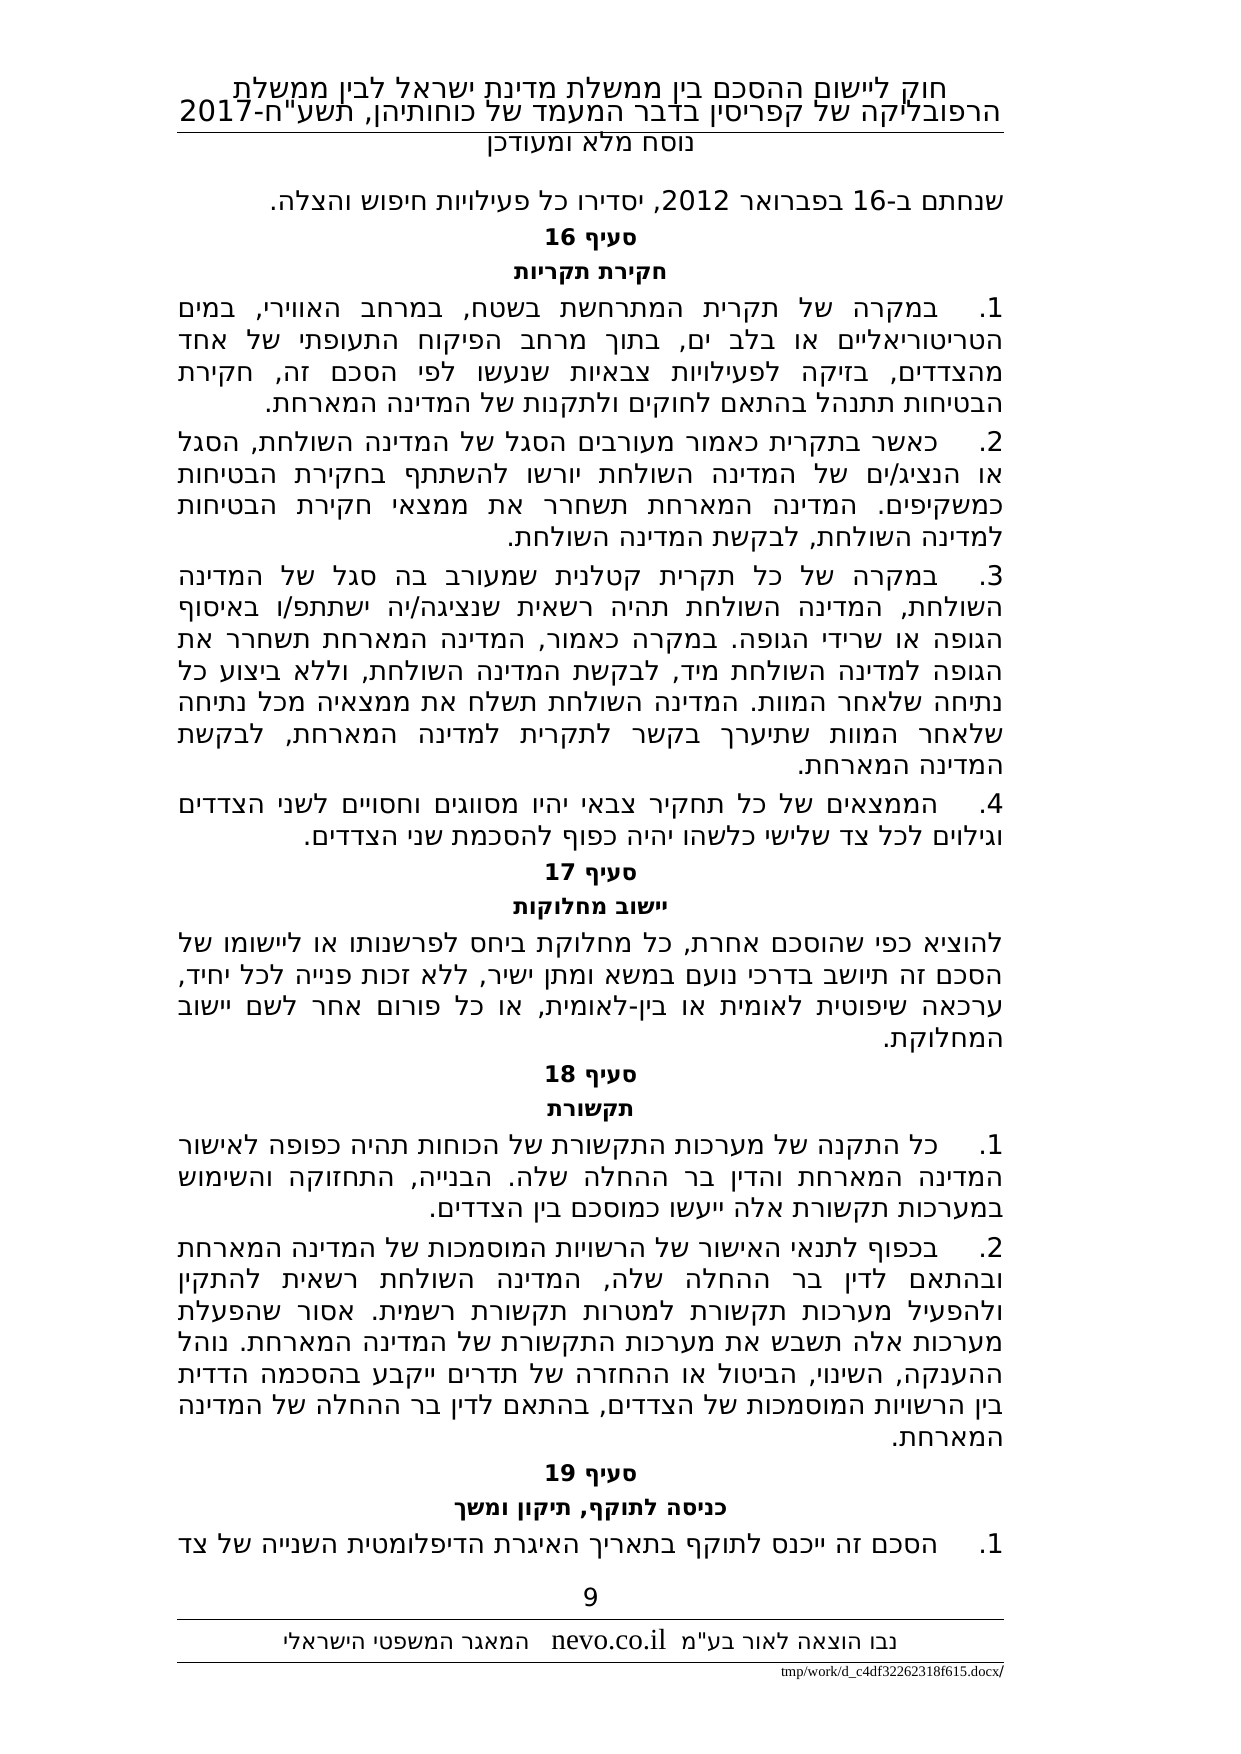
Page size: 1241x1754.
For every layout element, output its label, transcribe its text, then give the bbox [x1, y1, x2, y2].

text 2. כאשר בתקרית כאמור מעורבים הסגל של המדינה השולחת, הסגל או הנציג/ים של המדינה השולחת יורשו להשתתף בחקירת הבטיחות כמשקיפים. המדינה המארחת תשחרר את ממצאי חקירת הבטיחות למדינה השולחת, לבקשת המדינה השולחת. [177, 426, 1004, 553]
text יישוב מחלוקות [177, 893, 1004, 920]
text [177, 1529, 1004, 1560]
text 1. כל התקנה של מערכות התקשורת של הכוחות תהיה כפופה לאישור המדינה המארחת והדין בר ההחלה שלה. הבנייה, התחזוקה והשימוש במערכות תקשורת אלה ייעשו כמוסכם בין הצדדים. [177, 1130, 1004, 1224]
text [177, 185, 1004, 217]
text סעיף 19 [177, 1460, 1004, 1487]
text 3. במקרה של כל תקרית קטלנית שמעורב בה סגל של המדינה השולחת, המדינה השולחת תהיה רשאית שנציגה/יה ישתתפ/ו באיסוף הגופה או שרידי הגופה. במקרה כאמור, המדינה המארחת תשחרר את הגופה למדינה השולחת מיד, לבקשת המדינה השולחת, וללא ביצוע כל נתיחה שלאחר המוות. המדינה השולחת תשלח את ממצאיה מכל נתיחה שלאחר המוות שתיערך בקשר לתקרית למדינה המארחת, לבקשת המדינה המארחת. [177, 560, 1004, 781]
text סעיף 18 [177, 1061, 1004, 1088]
text תקשורת [177, 1096, 1004, 1122]
text 1. במקרה של תקרית המתרחשת בשטח, במרחב האווירי, במים הטריטוריאליים או בלב ים, בתוך מרחב הפיקוח התעופתי של אחד מהצדדים, בזיקה לפעילויות צבאיות שנעשו לפי הסכם זה, חקירת הבטיחות תתנהל בהתאם לחוקים ולתקנות של המדינה המארחת. [177, 293, 1004, 419]
text סעיף 16 [177, 224, 1004, 251]
text 4. הממצאים של כל תחקיר צבאי יהיו מסווגים וחסויים לשני הצדדים וגילוים לכל צד שלישי כלשהו יהיה כפוף להסכמת שני הצדדים. [177, 789, 1004, 852]
text סעיף 17 [177, 859, 1004, 886]
text להוציא כפי שהוסכם אחרת, כל מחלוקת ביחס לפרשנותו או ליישומו של הסכם זה תיושב בדרכי נועם במשא ומתן ישיר, ללא זכות פנייה לכל יחיד, ערכאה שיפוטית לאומית או בין-לאומית, או כל פורום אחר לשם יישוב המחלוקת. [177, 928, 1004, 1054]
text 2. בכפוף לתנאי האישור של הרשויות המוסמכות של המדינה המארחת ובהתאם לדין בר ההחלה שלה, המדינה השולחת רשאית להתקין ולהפעיל מערכות תקשורת למטרות תקשורת רשמית. אסור שהפעלת מערכות אלה תשבש את מערכות התקשורת של המדינה המארחת. נוהל ההענקה, השינוי, הביטול או ההחזרה של תדרים ייקבע בהסכמה הדדית בין הרשויות המוסמכות של הצדדים, בהתאם לדין בר ההחלה של המדינה המארחת. [177, 1232, 1004, 1453]
text כניסה לתוקף, תיקון ומשך [177, 1494, 1004, 1521]
text חקירת תקריות [177, 258, 1004, 285]
